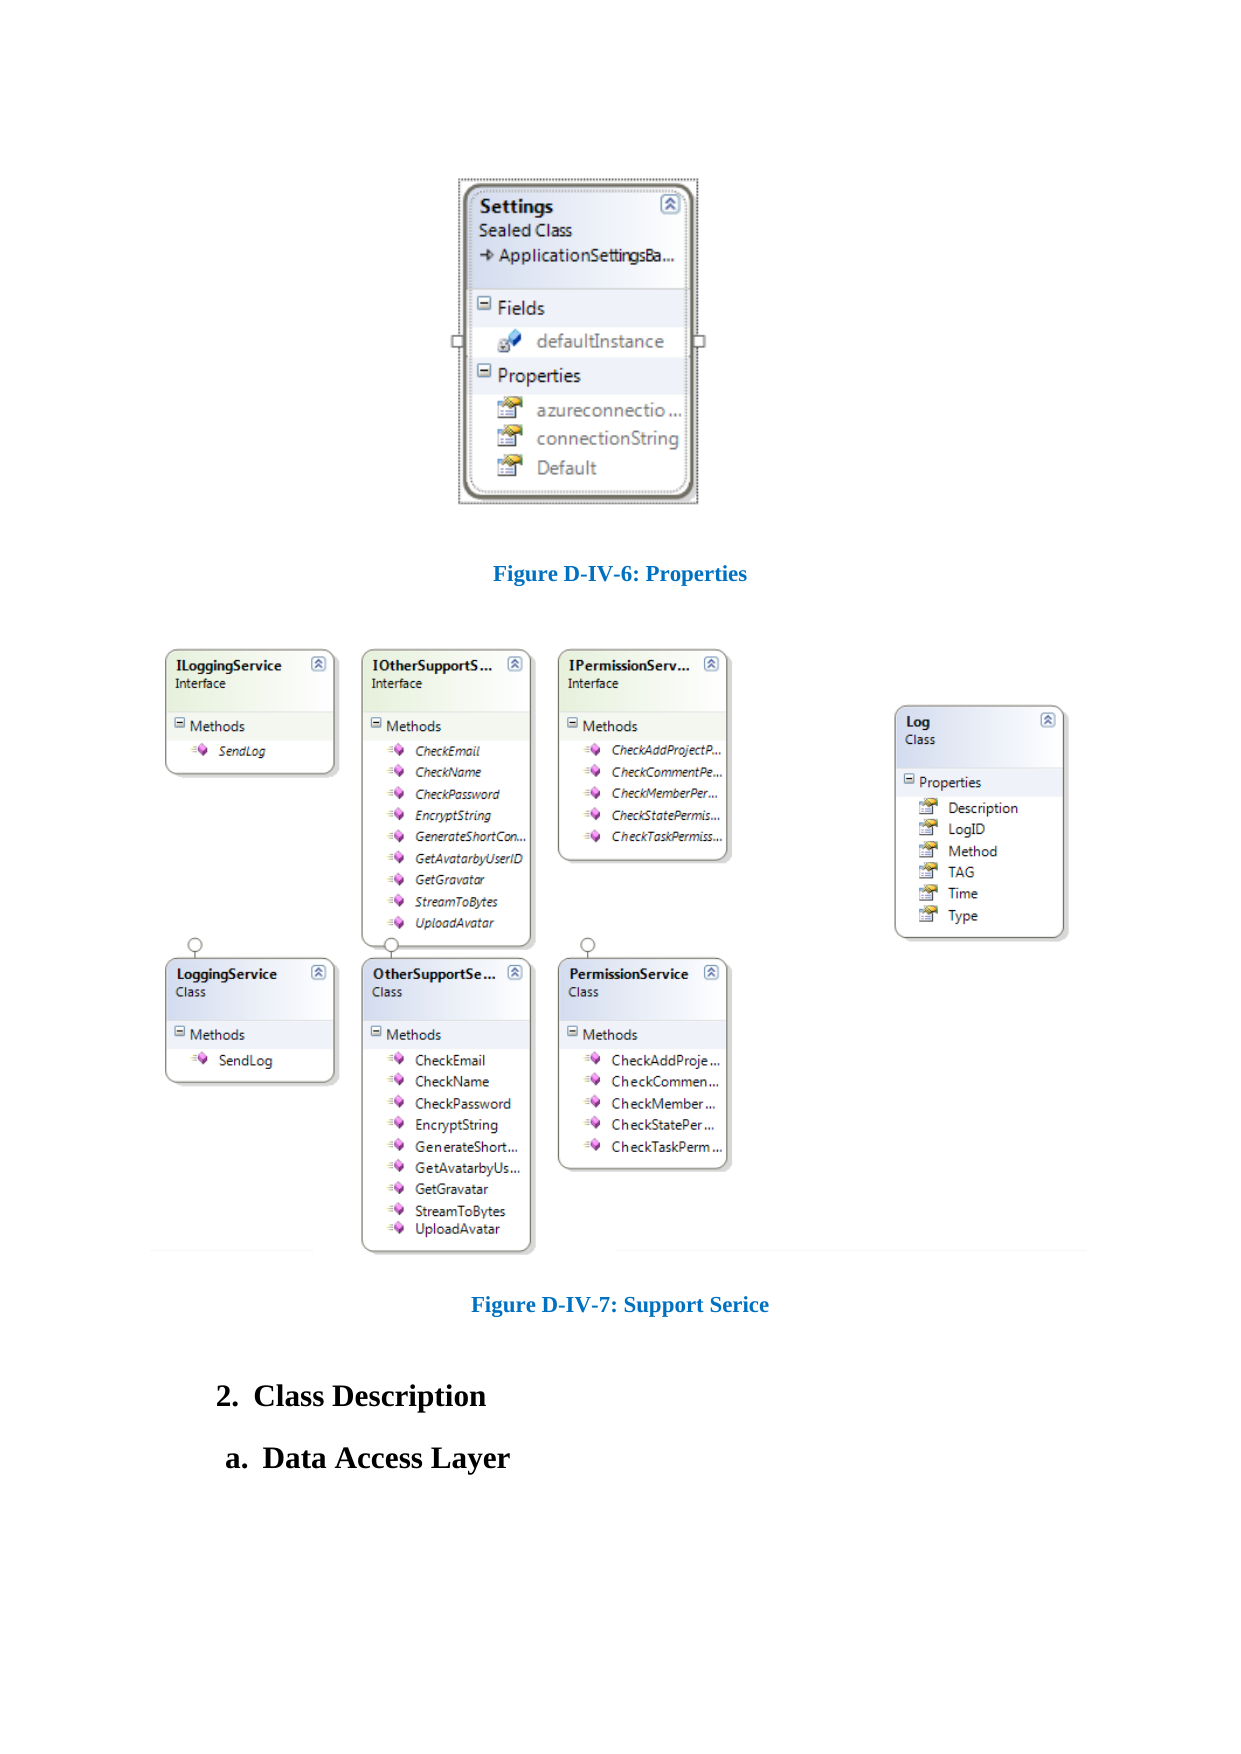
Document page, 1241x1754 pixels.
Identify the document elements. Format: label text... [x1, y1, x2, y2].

text Figure D-IV-7: Support Serice [150, 1291, 1090, 1317]
subtitle Data Access Layer [225, 1439, 1090, 1475]
picture [446, 150, 794, 539]
picture [150, 646, 1091, 1270]
text Figure D-IV-6: Properties [150, 560, 1090, 586]
list Class Description [216, 1377, 1090, 1413]
